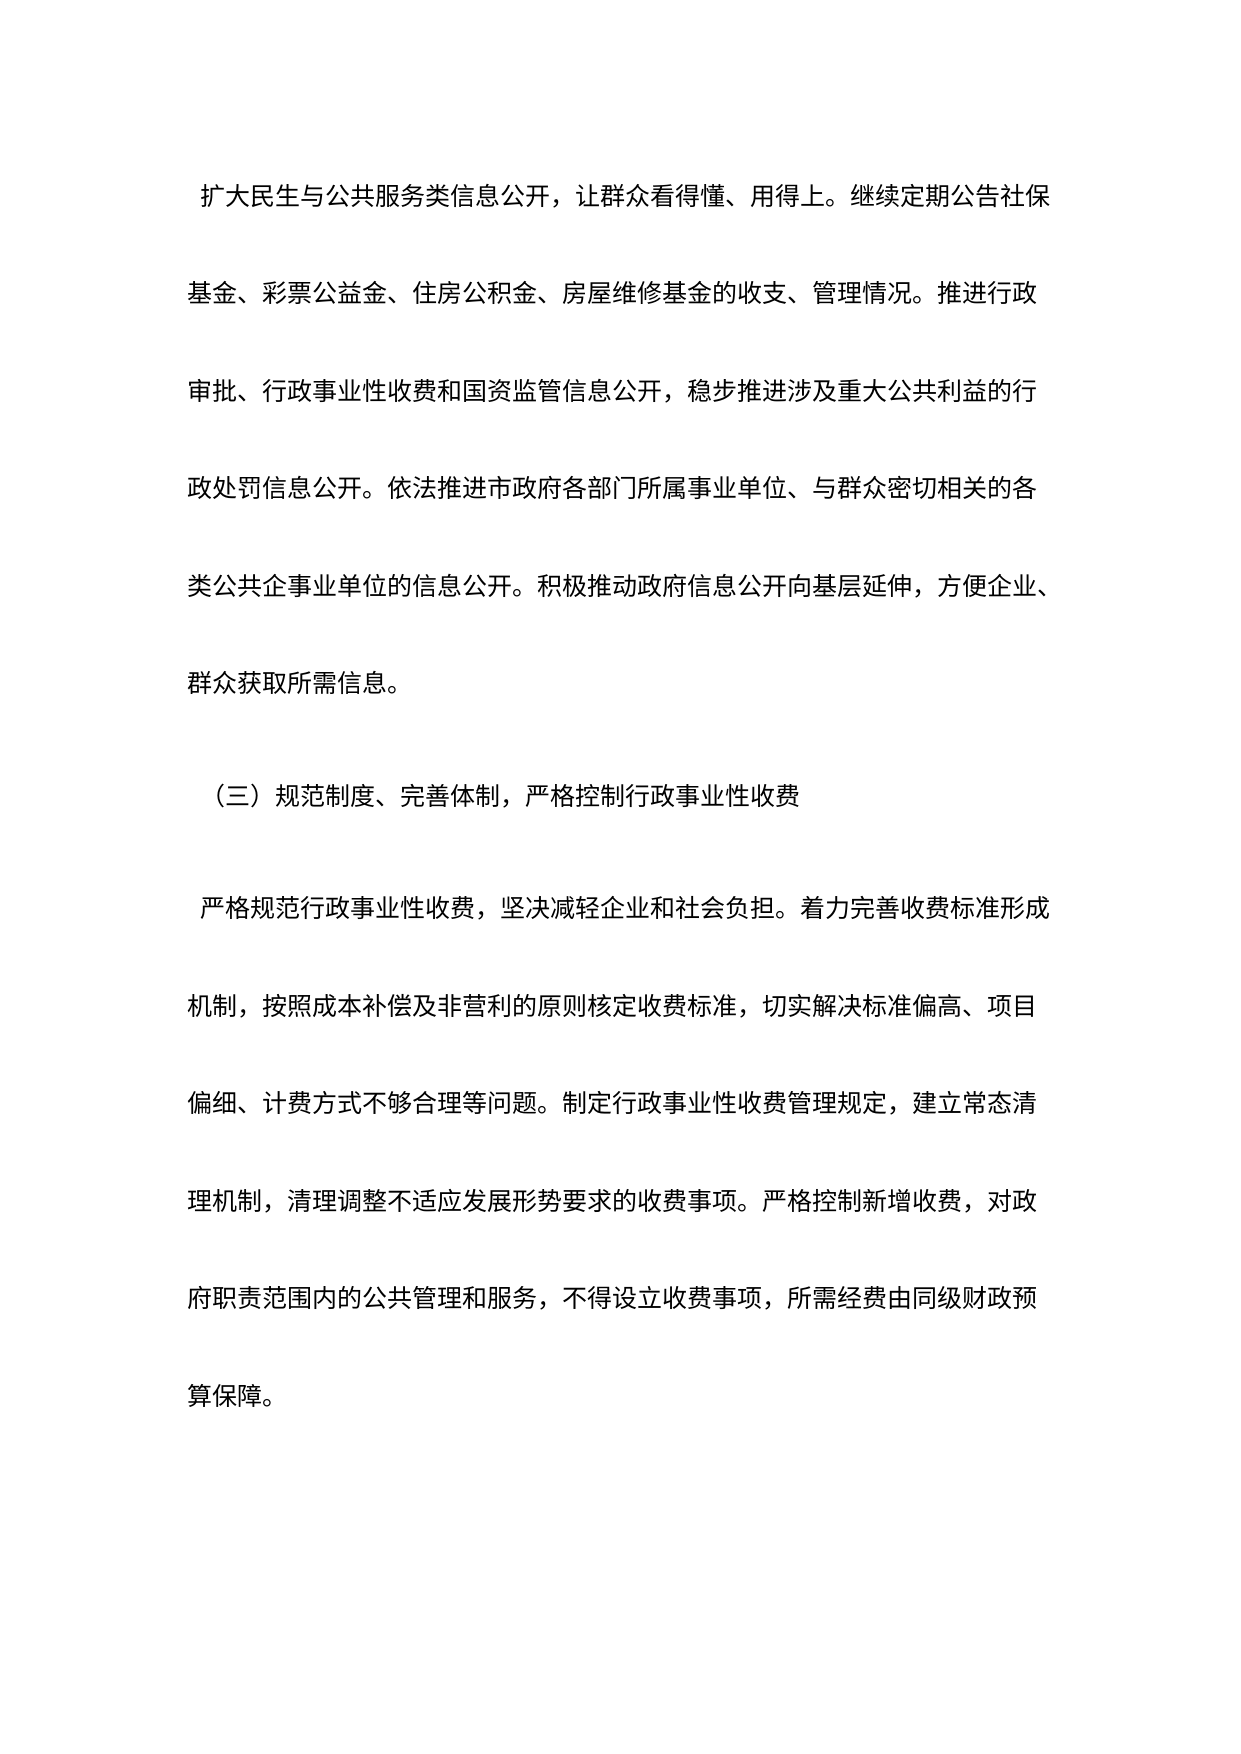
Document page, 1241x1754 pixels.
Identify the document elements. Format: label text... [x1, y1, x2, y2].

text （三）规范制度、完善体制，严格控制行政事业性收费 [187, 762, 1053, 827]
text 严格规范行政事业性收费，坚决减轻企业和社会负担。着力完善收费标准形成机制，按照成本补偿及非营利的原则核定收费标准，切实解决标准偏高、项目偏细、计费方式不够合理等问题。制定行政事业性收费管理规定，建立常态清理机制，清理调整不适应发展形势要求的收费事项。严格控制新增收费，对政府职责范围内的公共管理和服务，不得设立收费事项，所需经费由同级财政预算保障。 [187, 874, 1053, 1427]
text 扩大民生与公共服务类信息公开，让群众看得懂、用得上。继续定期公告社保基金、彩票公益金、住房公积金、房屋维修基金的收支、管理情况。推进行政审批、行政事业性收费和国资监管信息公开，稳步推进涉及重大公共利益的行政处罚信息公开。依法推进市政府各部门所属事业单位、与群众密切相关的各类公共企事业单位的信息公开。积极推动政府信息公开向基层延伸，方便企业、群众获取所需信息。 [187, 162, 1053, 714]
